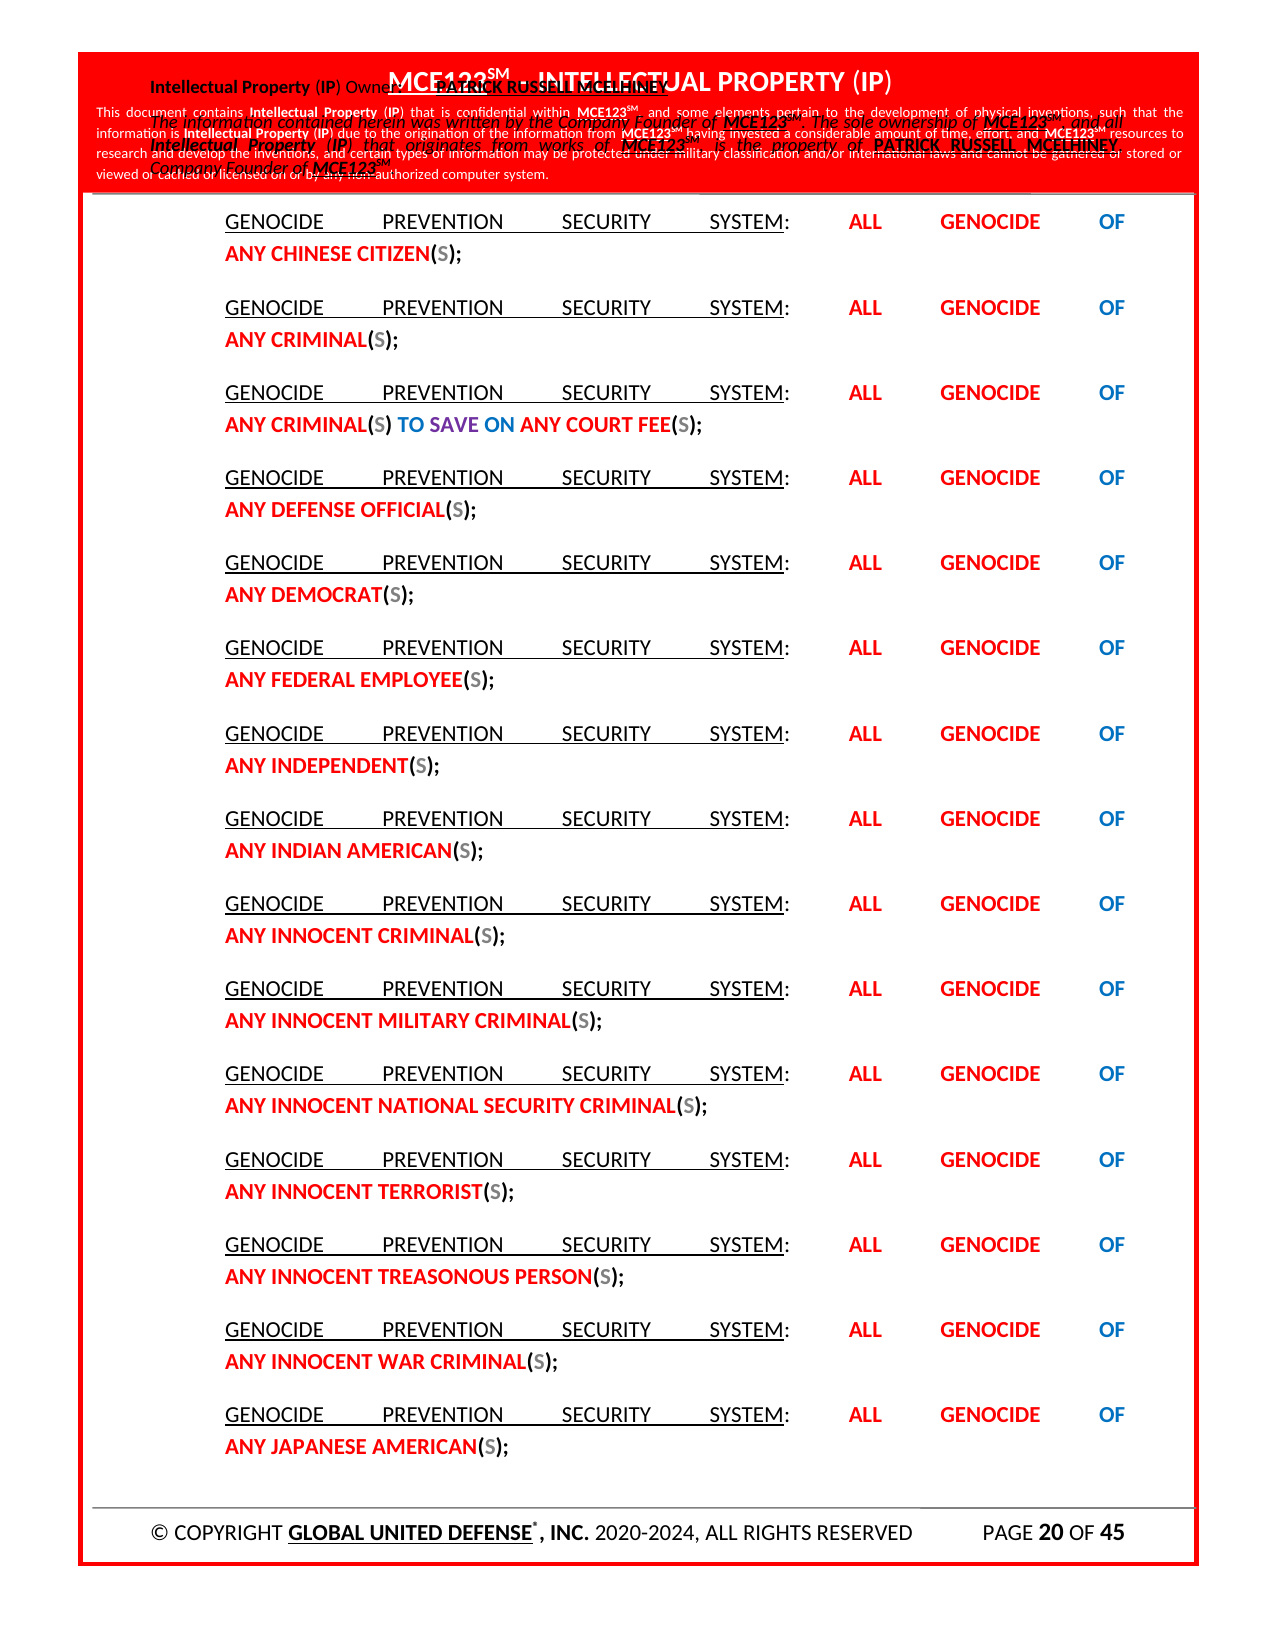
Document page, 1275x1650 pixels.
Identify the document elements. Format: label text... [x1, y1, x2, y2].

text GENOCIDE PREVENTION SECURITY SYSTEM: ALL GENOCIDE OF ANY INNOCENT CRIMINAL(S); [225, 889, 1125, 949]
text GENOCIDE PREVENTION SECURITY SYSTEM: ALL GENOCIDE OF ANY DEFENSE OFFICIAL(S); [225, 463, 1125, 523]
text GENOCIDE PREVENTION SECURITY SYSTEM: ALL GENOCIDE OF ANY INNOCENT MILITARY CRIMINAL(S); [225, 974, 1125, 1034]
text GENOCIDE PREVENTION SECURITY SYSTEM: ALL GENOCIDE OF ANY INNOCENT WAR CRIMINAL(S); [225, 1315, 1125, 1375]
text GENOCIDE PREVENTION SECURITY SYSTEM: ALL GENOCIDE OF ANY FEDERAL EMPLOYEE(S); [225, 633, 1125, 694]
text GENOCIDE PREVENTION SECURITY SYSTEM: ALL GENOCIDE OF ANY INNOCENT TREASONOUS PERSON(S); [225, 1230, 1125, 1290]
text GENOCIDE PREVENTION SECURITY SYSTEM: ALL GENOCIDE OF ANY INNOCENT NATIONAL SECURITY CRIMINAL(S); [225, 1059, 1125, 1120]
text GENOCIDE PREVENTION SECURITY SYSTEM: ALL GENOCIDE OF ANY DEMOCRAT(S); [225, 548, 1125, 608]
text GENOCIDE PREVENTION SECURITY SYSTEM: ALL GENOCIDE OF ANY INNOCENT TERRORIST(S); [225, 1145, 1125, 1205]
text GENOCIDE PREVENTION SECURITY SYSTEM: ALL GENOCIDE OF ANY CRIMINAL(S); [225, 293, 1125, 353]
text GENOCIDE PREVENTION SECURITY SYSTEM: ALL GENOCIDE OF ANY CRIMINAL(S) TO SAVE ON ANY COURT FEE(S); [225, 378, 1125, 438]
text GENOCIDE PREVENTION SECURITY SYSTEM: ALL GENOCIDE OF ANY CHINESE CITIZEN(S); [225, 207, 1125, 268]
text GENOCIDE PREVENTION SECURITY SYSTEM: ALL GENOCIDE OF ANY JAPANESE AMERICAN(S); [225, 1400, 1125, 1461]
text GENOCIDE PREVENTION SECURITY SYSTEM: ALL GENOCIDE OF ANY INDEPENDENT(S); [225, 719, 1125, 779]
text GENOCIDE PREVENTION SECURITY SYSTEM: ALL GENOCIDE OF ANY INDIAN AMERICAN(S); [225, 804, 1125, 864]
